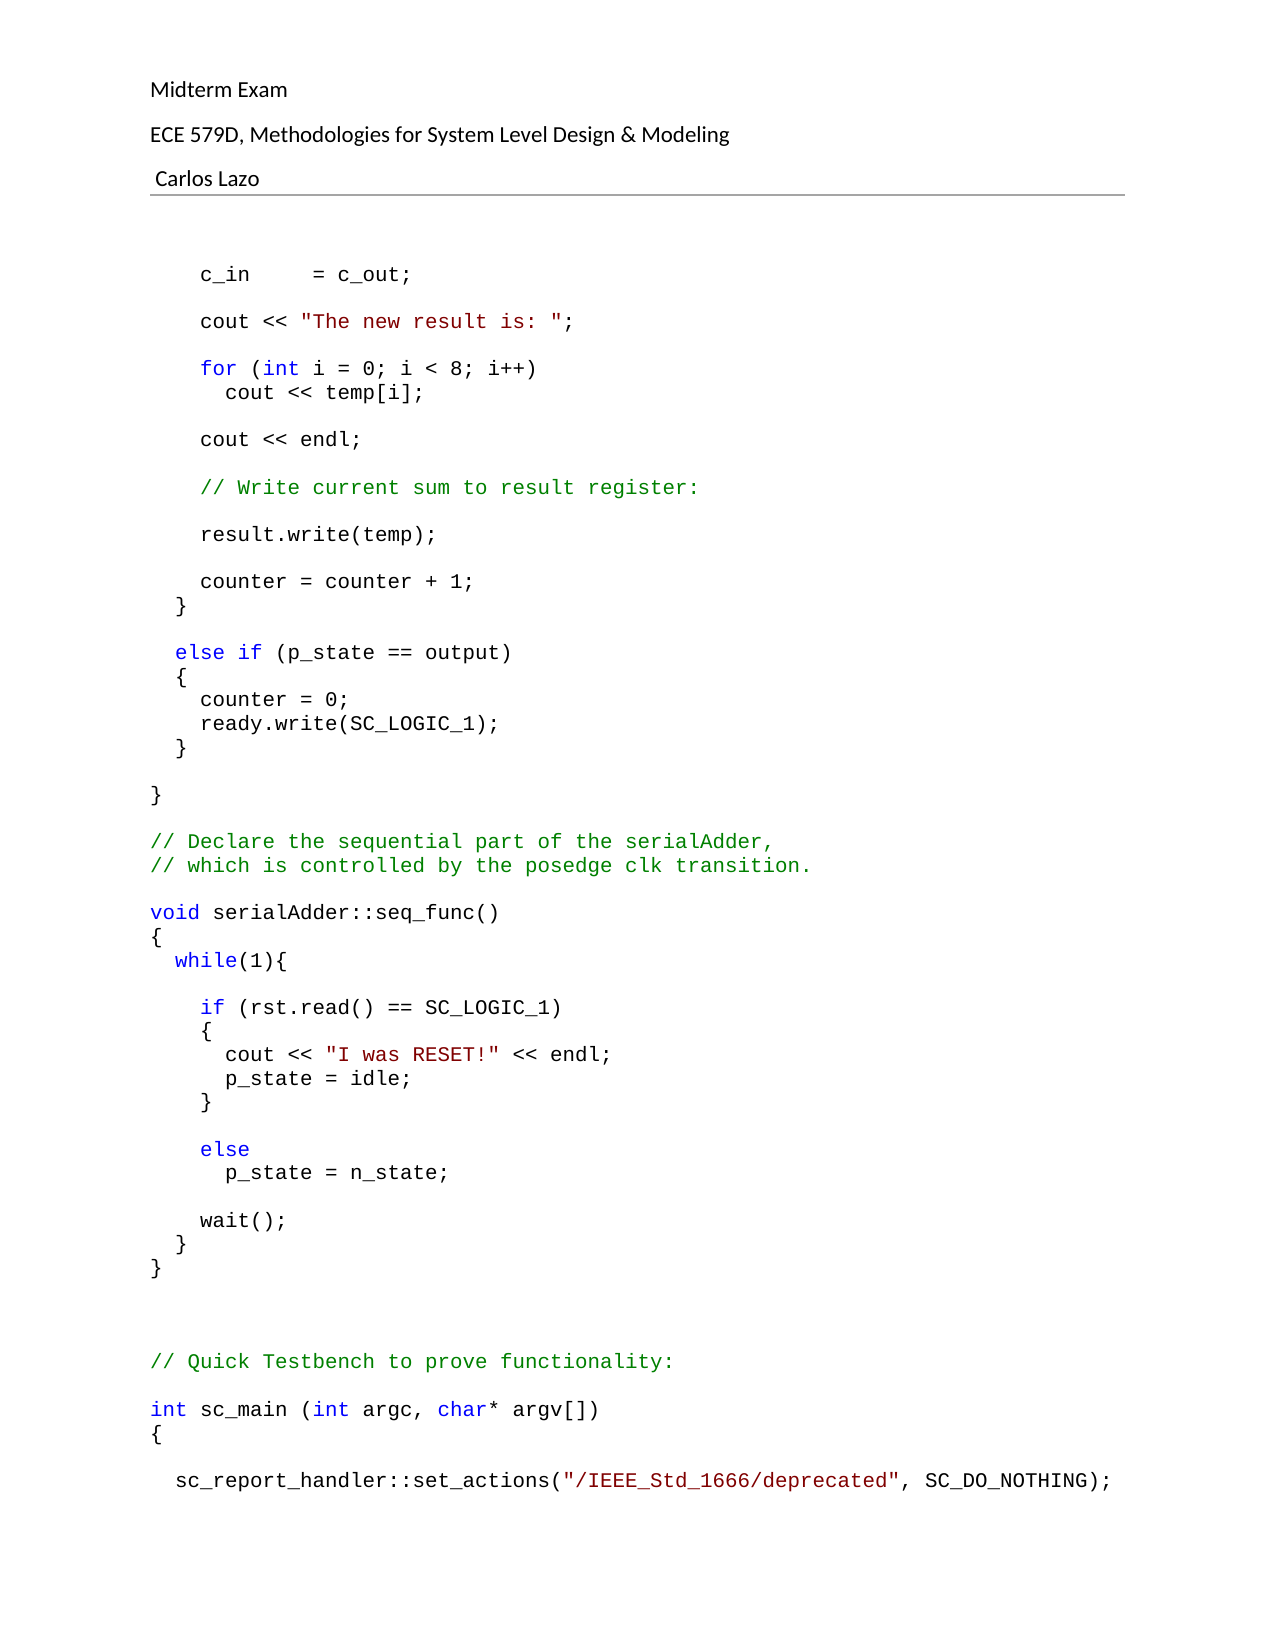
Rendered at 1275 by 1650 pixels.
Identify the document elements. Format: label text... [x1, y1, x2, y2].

text ready.write(SC_LOGIC_1); [150, 713, 1125, 737]
text cout << temp[i]; [150, 382, 1125, 406]
text { [150, 1021, 1125, 1044]
text wait(); [150, 1210, 1125, 1233]
text } [150, 1233, 1125, 1257]
text } [150, 1257, 1125, 1281]
text } [150, 784, 1125, 808]
text result.write(temp); [150, 524, 1125, 548]
text } [150, 595, 1125, 618]
text { [150, 926, 1125, 949]
text for (int i = 0; i < 8; i++) [150, 358, 1125, 382]
text while(1){ [150, 949, 1125, 973]
text p_state = idle; [150, 1068, 1125, 1091]
text { [150, 666, 1125, 689]
text // Declare the sequential part of the serialAdder, [150, 831, 1125, 855]
text int sc_main (int argc, char* argv[]) [150, 1399, 1125, 1422]
text { [150, 1422, 1125, 1446]
text p_state = n_state; [150, 1162, 1125, 1186]
text } [150, 1091, 1125, 1115]
text cout << endl; [150, 429, 1125, 453]
text if (rst.read() == SC_LOGIC_1) [150, 997, 1125, 1021]
text // Write current sum to result register: [150, 477, 1125, 500]
text cout << "I was RESET!" << endl; [150, 1044, 1125, 1068]
text counter = counter + 1; [150, 571, 1125, 595]
text c_in = c_out; [150, 264, 1125, 287]
text else [150, 1139, 1125, 1162]
text } [150, 737, 1125, 760]
text // Quick Testbench to prove functionality: [150, 1352, 1125, 1375]
text // which is controlled by the posedge clk transition. [150, 855, 1125, 879]
text void serialAdder::seq_func() [150, 902, 1125, 926]
text sc_report_handler::set_actions("/IEEE_Std_1666/deprecated", SC_DO_NOTHING); [150, 1470, 1125, 1493]
text counter = 0; [150, 689, 1125, 713]
text else if (p_state == output) [150, 642, 1125, 666]
text cout << "The new result is: "; [150, 311, 1125, 335]
